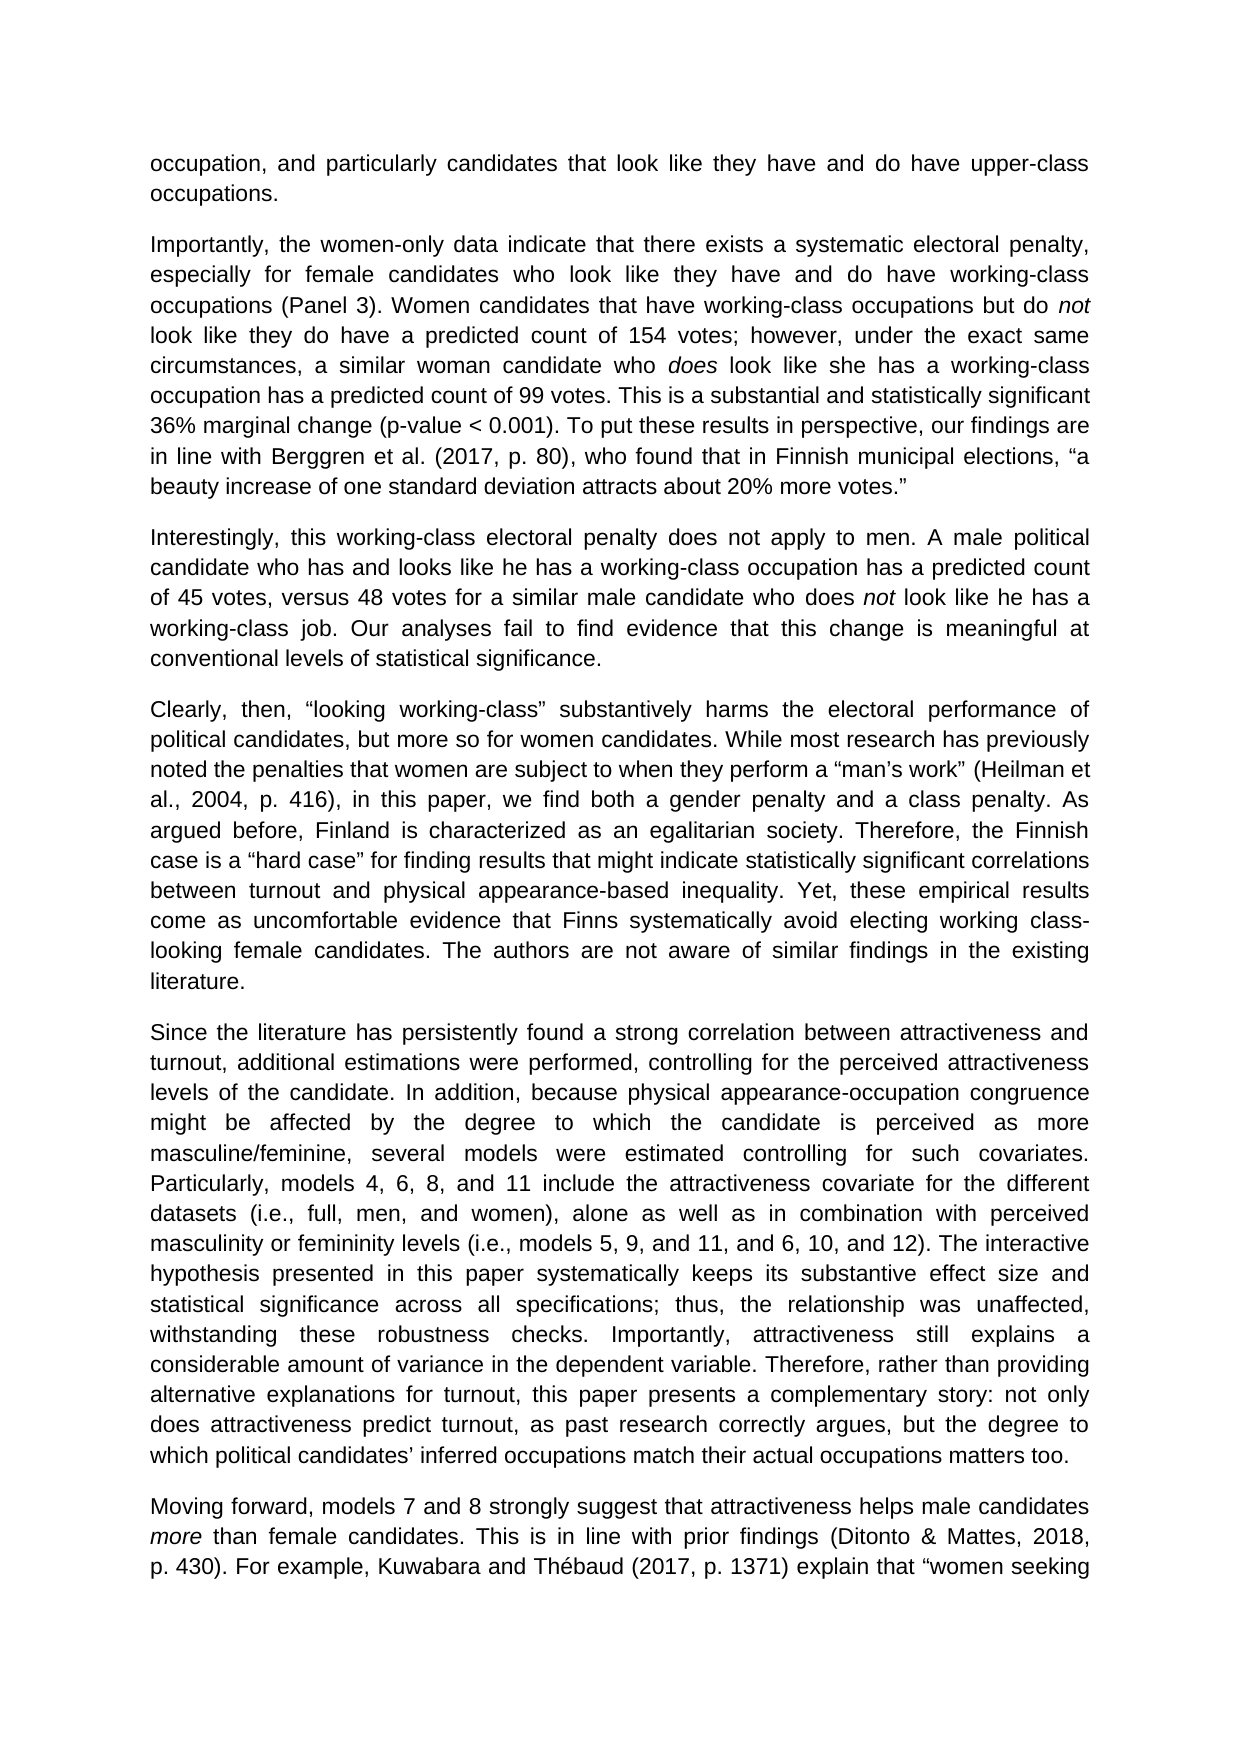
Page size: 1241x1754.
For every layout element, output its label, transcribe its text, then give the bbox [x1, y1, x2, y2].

text Interestingly, this working-class electoral penalty does not apply to men. A male political candidate who has and looks like he has a working-class occupation has a predicted count of 45 votes, versus 48 votes for a similar male candidate who does not look like he has a working-class job. Our analyses fail to find evidence that this change is meaningful at conventional levels of statistical significance. [150, 524, 1090, 671]
text Clearly, then, “looking working-class” substantively harms the electoral performance of political candidates, but more so for women candidates. While most research has previously noted the penalties that women are subject to when they perform a “man’s work” (Heilman et al., 2004, p. 416), in this paper, we find both a gender penalty and a class penalty. As argued before, Finland is characterized as an egalitarian society. Therefore, the Finnish case is a “hard case” for finding results that might indicate statistically significant correlations between turnout and physical appearance-based inequality. Yet, these empirical results come as uncomfortable evidence that Finns systematically avoid electing working class-looking female candidates. The authors are not aware of similar findings in the existing literature. [150, 696, 1090, 994]
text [150, 150, 1090, 207]
text Importantly, the women-only data indicate that there exists a systematic electoral penalty, especially for female candidates who look like they have and do have working-class occupations (Panel 3). Women candidates that have working-class occupations but do not look like they do have a predicted count of 154 votes; however, under the exact same circumstances, a similar woman candidate who does look like she has a working-class occupation has a predicted count of 99 votes. This is a substantial and statistically significant 36% marginal change (p-value < 0.001). To put these results in perspective, our findings are in line with Berggren et al. (2017, p. 80), who found that in Finnish municipal elections, “a beauty increase of one standard deviation attracts about 20% more votes.” [150, 231, 1090, 499]
text Since the literature has persistently found a strong correlation between attractiveness and turnout, additional estimations were performed, controlling for the perceived attractiveness levels of the candidate. In addition, because physical appearance-occupation congruence might be affected by the degree to which the candidate is perceived as more masculine/feminine, several models were estimated controlling for such covariates. Particularly, models 4, 6, 8, and 11 include the attractiveness covariate for the different datasets (i.e., full, men, and women), alone as well as in combination with perceived masculinity or femininity levels (i.e., models 5, 9, and 11, and 6, 10, and 12). The interactive hypothesis presented in this paper systematically keeps its substantive effect size and statistical significance across all specifications; thus, the relationship was unaffected, withstanding these robustness checks. Importantly, attractiveness still explains a considerable amount of variance in the dependent variable. Therefore, rather than providing alternative explanations for turnout, this paper presents a complementary story: not only does attractiveness predict turnout, as past research correctly argues, but the degree to which political candidates’ inferred occupations match their actual occupations matters too. [150, 1019, 1090, 1468]
